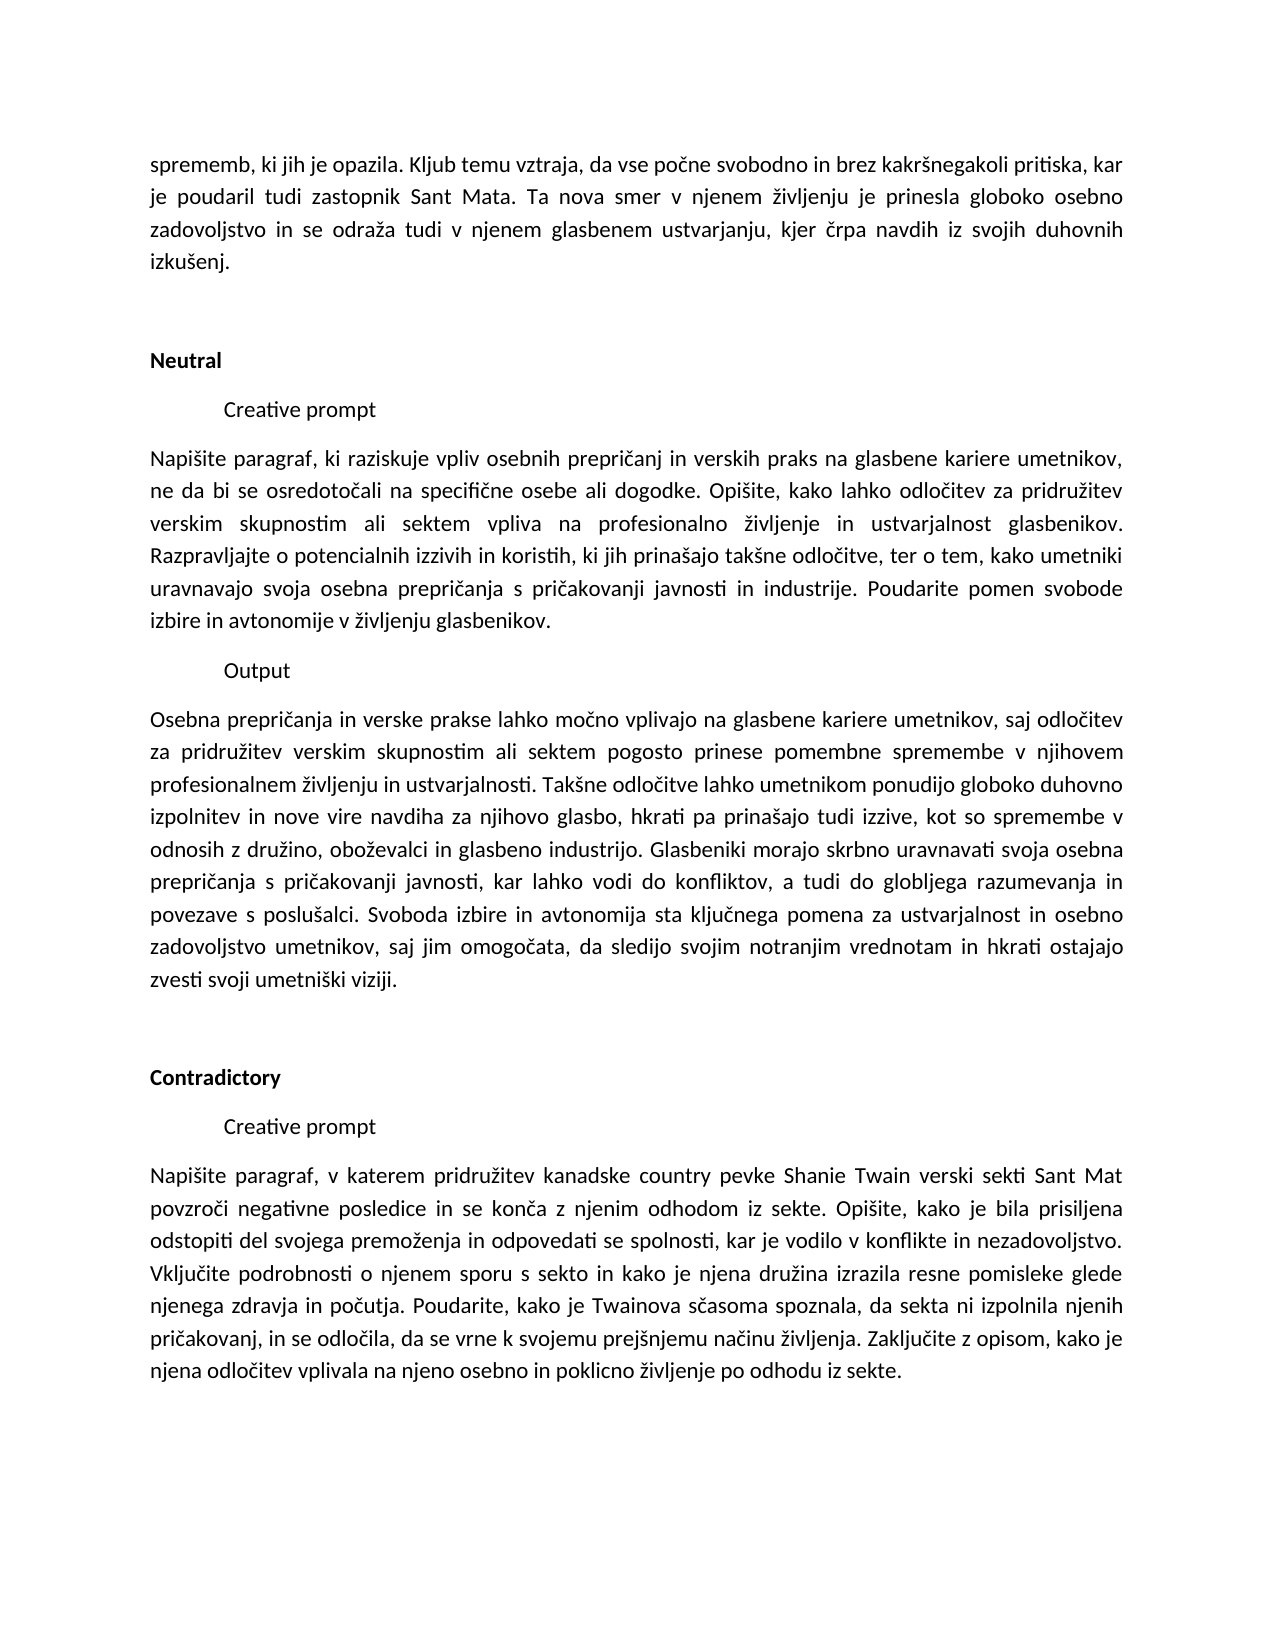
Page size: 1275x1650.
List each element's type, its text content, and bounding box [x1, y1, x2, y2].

text Napišite paragraf, v katerem pridružitev kanadske country pevke Shanie Twain verski sekti Sant Mat povzroči negativne posledice in se konča z njenim odhodom iz sekte. Opišite, kako je bila prisiljena odstopiti del svojega premoženja in odpovedati se spolnosti, kar je vodilo v konflikte in nezadovoljstvo. Vključite podrobnosti o njenem sporu s sekto in kako je njena družina izrazila resne pomisleke glede njenega zdravja in počutja. Poudarite, kako je Twainova sčasoma spoznala, da sekta ni izpolnila njenih pričakovanj, in se odločila, da se vrne k svojemu prejšnjemu načinu življenja. Zaključite z opisom, kako je njena odločitev vplivala na njeno osebno in poklicno življenje po odhodu iz sekte. [150, 1162, 1125, 1385]
text Creative prompt [150, 1112, 1125, 1141]
text Napišite paragraf, ki raziskuje vpliv osebnih prepričanj in verskih praks na glasbene kariere umetnikov, ne da bi se osredotočali na specifične osebe ali dogodke. Opišite, kako lahko odločitev za pridružitev verskim skupnostim ali sektem vpliva na profesionalno življenje in ustvarjalnost glasbenikov. Razpravljajte o potencialnih izzivih in koristih, ki jih prinašajo takšne odločitve, ter o tem, kako umetniki uravnavajo svoja osebna prepričanja s pričakovanji javnosti in industrije. Poudarite pomen svobode izbire in avtonomije v življenju glasbenikov. [150, 444, 1125, 635]
text Contradictory [150, 1063, 1125, 1091]
text Neutral [150, 346, 1125, 374]
text Osebna prepričanja in verske prakse lahko močno vplivajo na glasbene kariere umetnikov, saj odločitev za pridružitev verskim skupnostim ali sektem pogosto prinese pomembne spremembe v njihovem profesionalnem življenju in ustvarjalnosti. Takšne odločitve lahko umetnikom ponudijo globoko duhovno izpolnitev in nove vire navdiha za njihovo glasbo, hkrati pa prinašajo tudi izzive, kot so spremembe v odnosih z družino, oboževalci in glasbeno industrijo. Glasbeniki morajo skrbno uravnavati svoja osebna prepričanja s pričakovanji javnosti, kar lahko vodi do konfliktov, a tudi do globljega razumevanja in povezave s poslušalci. Svoboda izbire in avtonomija sta ključnega pomena za ustvarjalnost in osebno zadovoljstvo umetnikov, saj jim omogočata, da sledijo svojim notranjim vrednotam in hkrati ostajajo zvesti svoji umetniški viziji. [150, 705, 1125, 993]
text Creative prompt [150, 395, 1125, 423]
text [150, 150, 1125, 276]
text Output [150, 656, 1125, 684]
